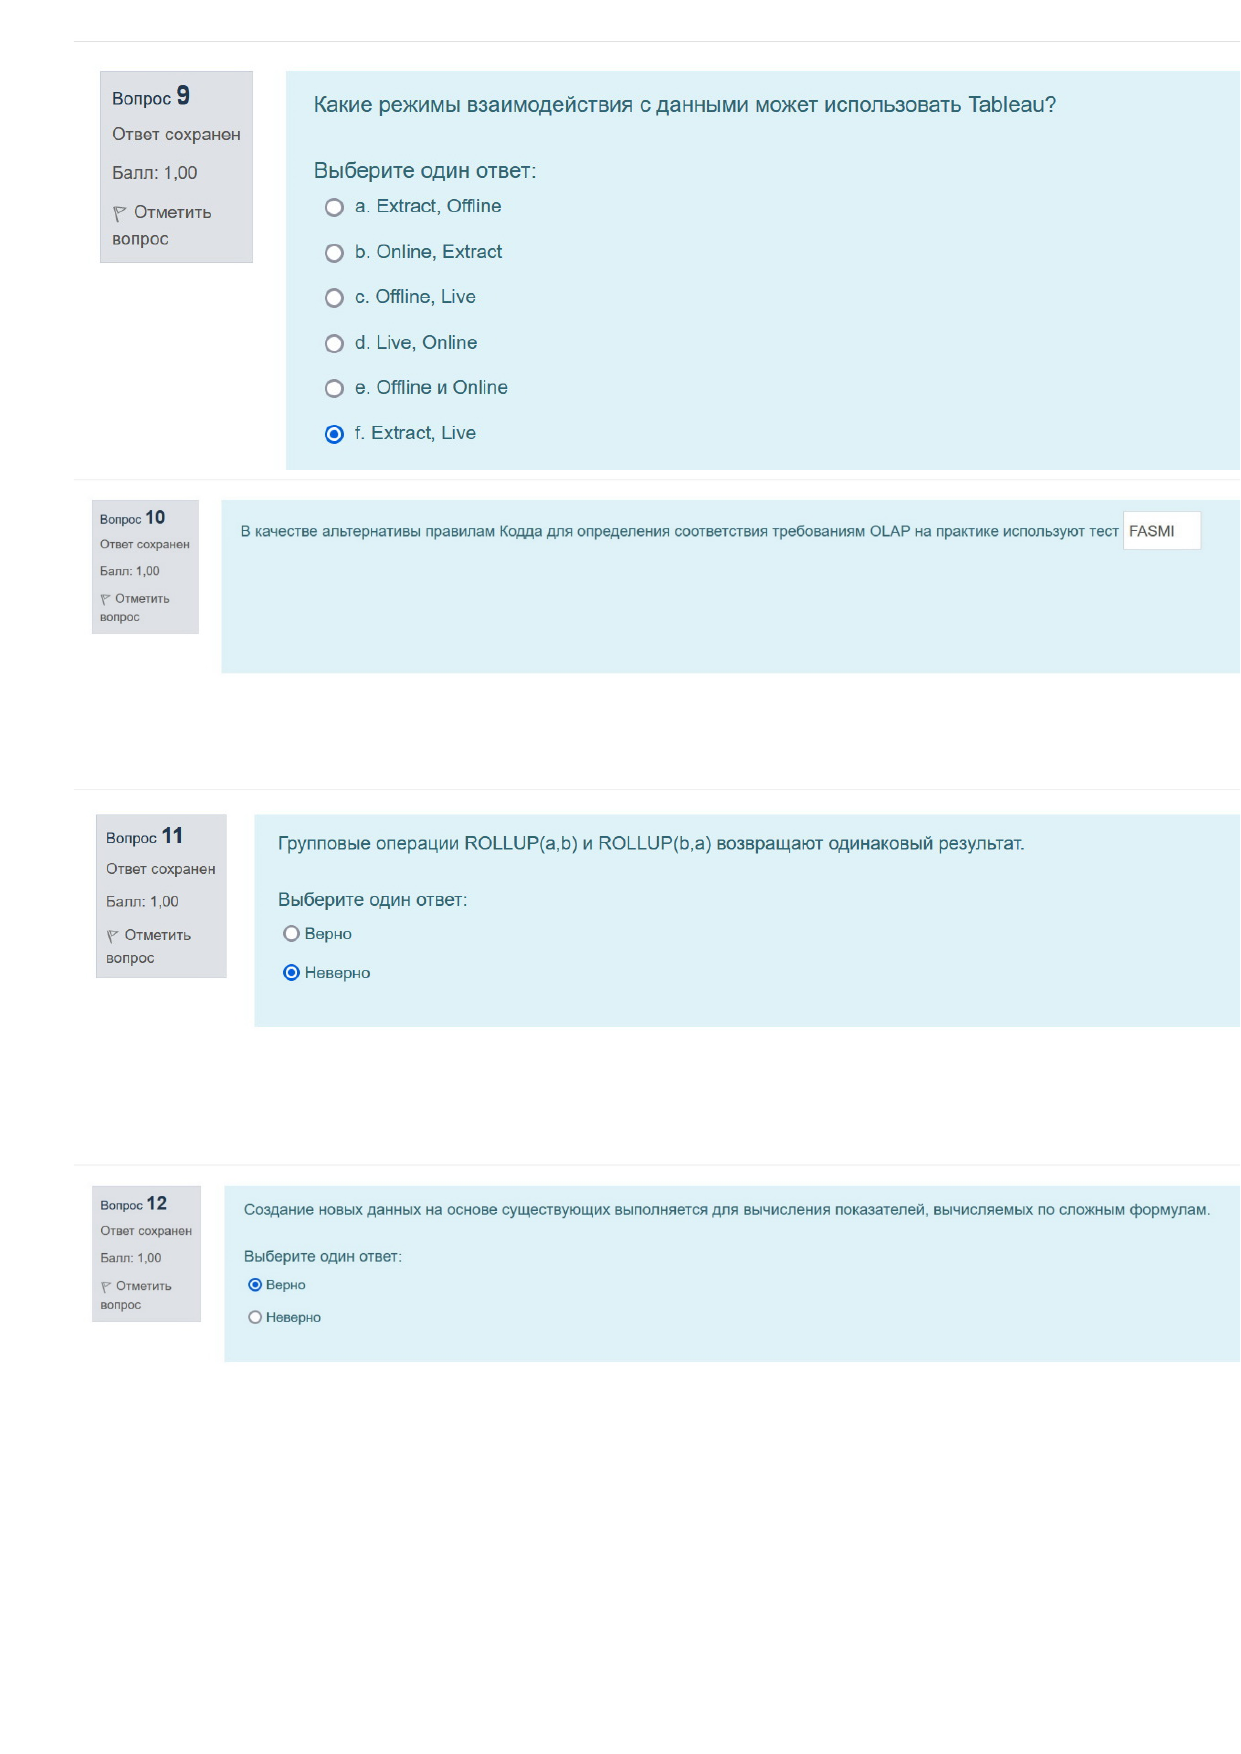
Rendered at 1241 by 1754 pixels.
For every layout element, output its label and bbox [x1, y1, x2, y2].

picture [73, 1156, 1241, 1469]
picture [73, 780, 1241, 1155]
picture [73, 29, 1241, 470]
picture [73, 471, 1241, 778]
